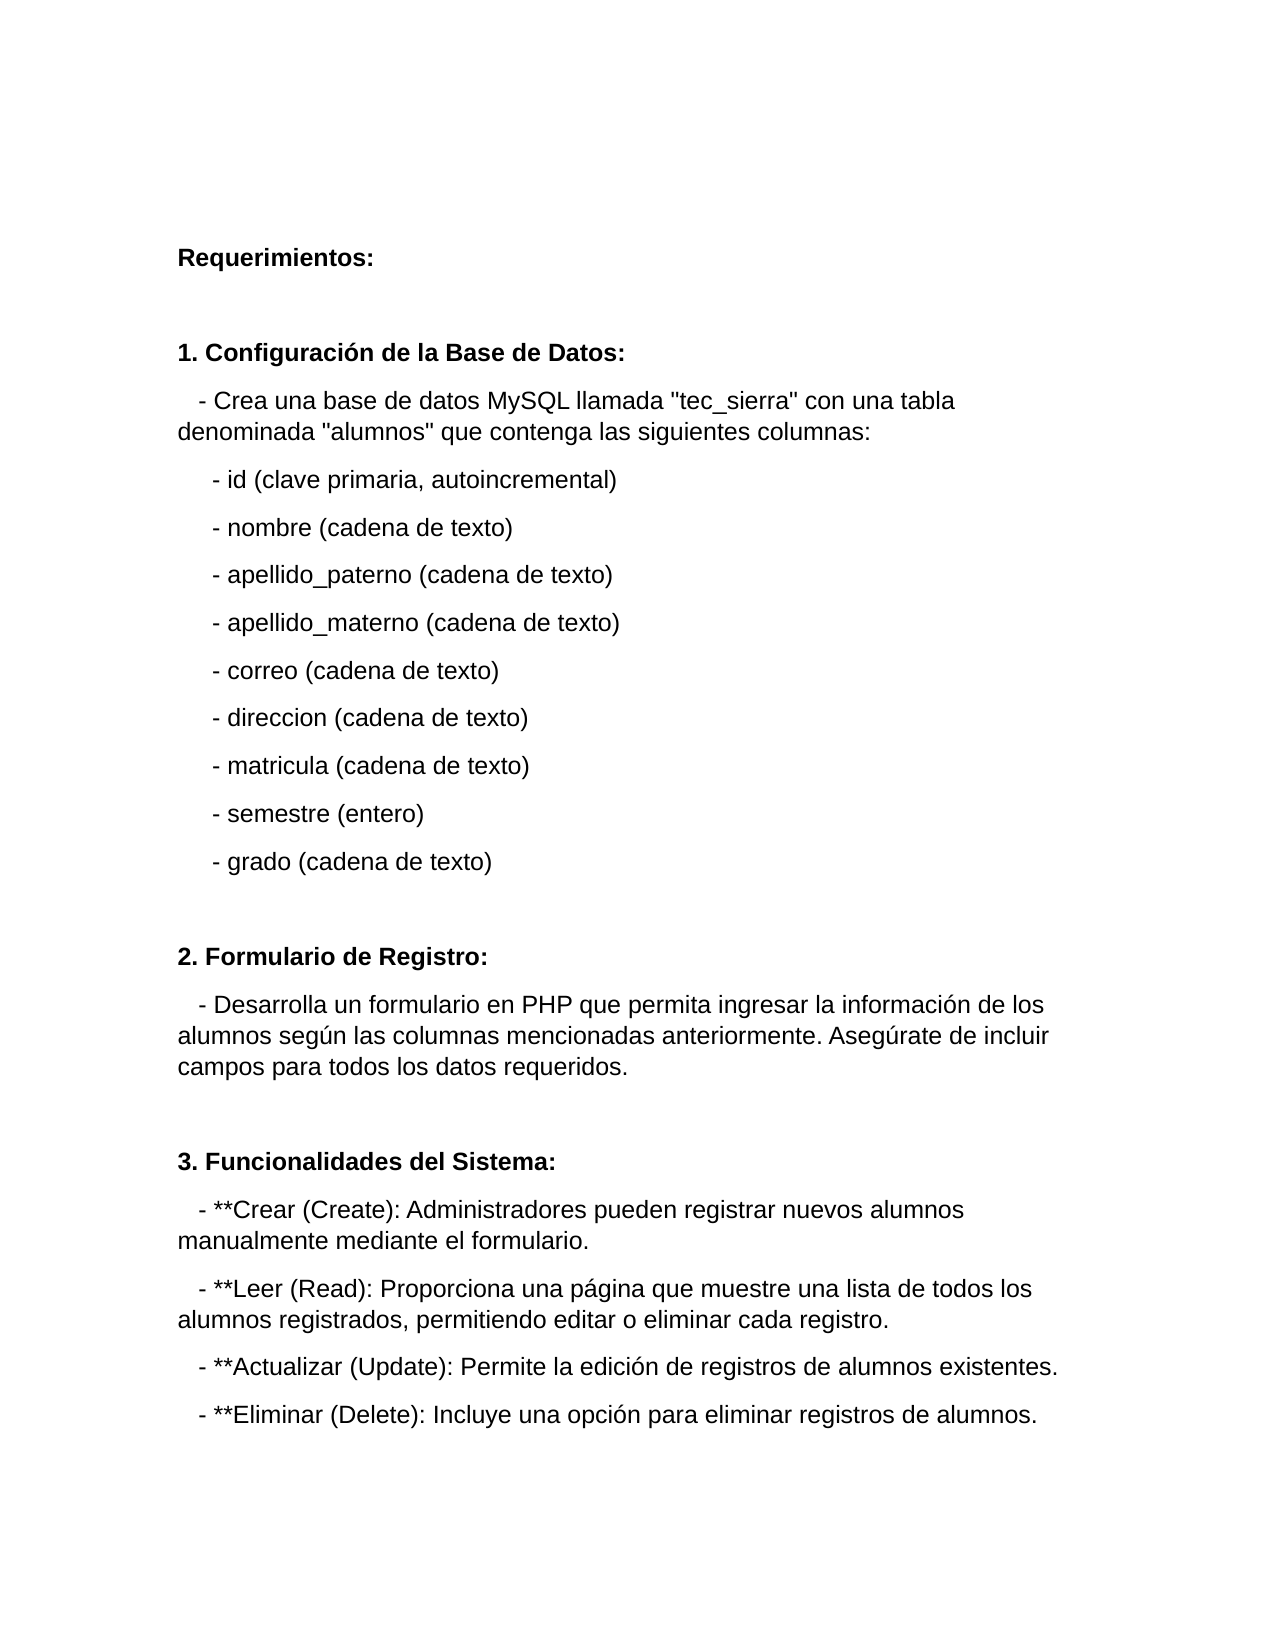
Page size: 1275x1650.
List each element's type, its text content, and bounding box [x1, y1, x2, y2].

text - Crea una base de datos MySQL llamada "tec_sierra" con una tabla denominada "alumnos" que contenga las siguientes columnas: [177, 386, 1098, 446]
text - nombre (cadena de texto) [177, 513, 1098, 541]
text - Desarrolla un formulario en PHP que permita ingresar la información de los alumnos según las columnas mencionadas anteriormente. Asegúrate de incluir campos para todos los datos requeridos. [177, 990, 1098, 1081]
text - **Crear (Create): Administradores pueden registrar nuevos alumnos manualmente mediante el formulario. [177, 1195, 1098, 1255]
text - **Eliminar (Delete): Incluye una opción para eliminar registros de alumnos. [177, 1400, 1098, 1429]
text - matricula (cadena de texto) [177, 751, 1098, 780]
text Requerimientos: [177, 243, 1098, 272]
text - correo (cadena de texto) [177, 656, 1098, 684]
text 3. Funcionalidades del Sistema: [177, 1147, 1098, 1176]
text - apellido_materno (cadena de texto) [177, 608, 1098, 637]
text - id (clave primaria, autoincremental) [177, 465, 1098, 494]
text - grado (cadena de texto) [177, 847, 1098, 875]
text - **Actualizar (Update): Permite la edición de registros de alumnos existentes. [177, 1352, 1098, 1381]
text 1. Configuración de la Base de Datos: [177, 338, 1098, 367]
text 2. Formulario de Registro: [177, 942, 1098, 971]
text - direccion (cadena de texto) [177, 703, 1098, 732]
text - **Leer (Read): Proporciona una página que muestre una lista de todos los alumnos registrados, permitiendo editar o eliminar cada registro. [177, 1274, 1098, 1333]
text - apellido_paterno (cadena de texto) [177, 560, 1098, 589]
text - semestre (entero) [177, 799, 1098, 828]
